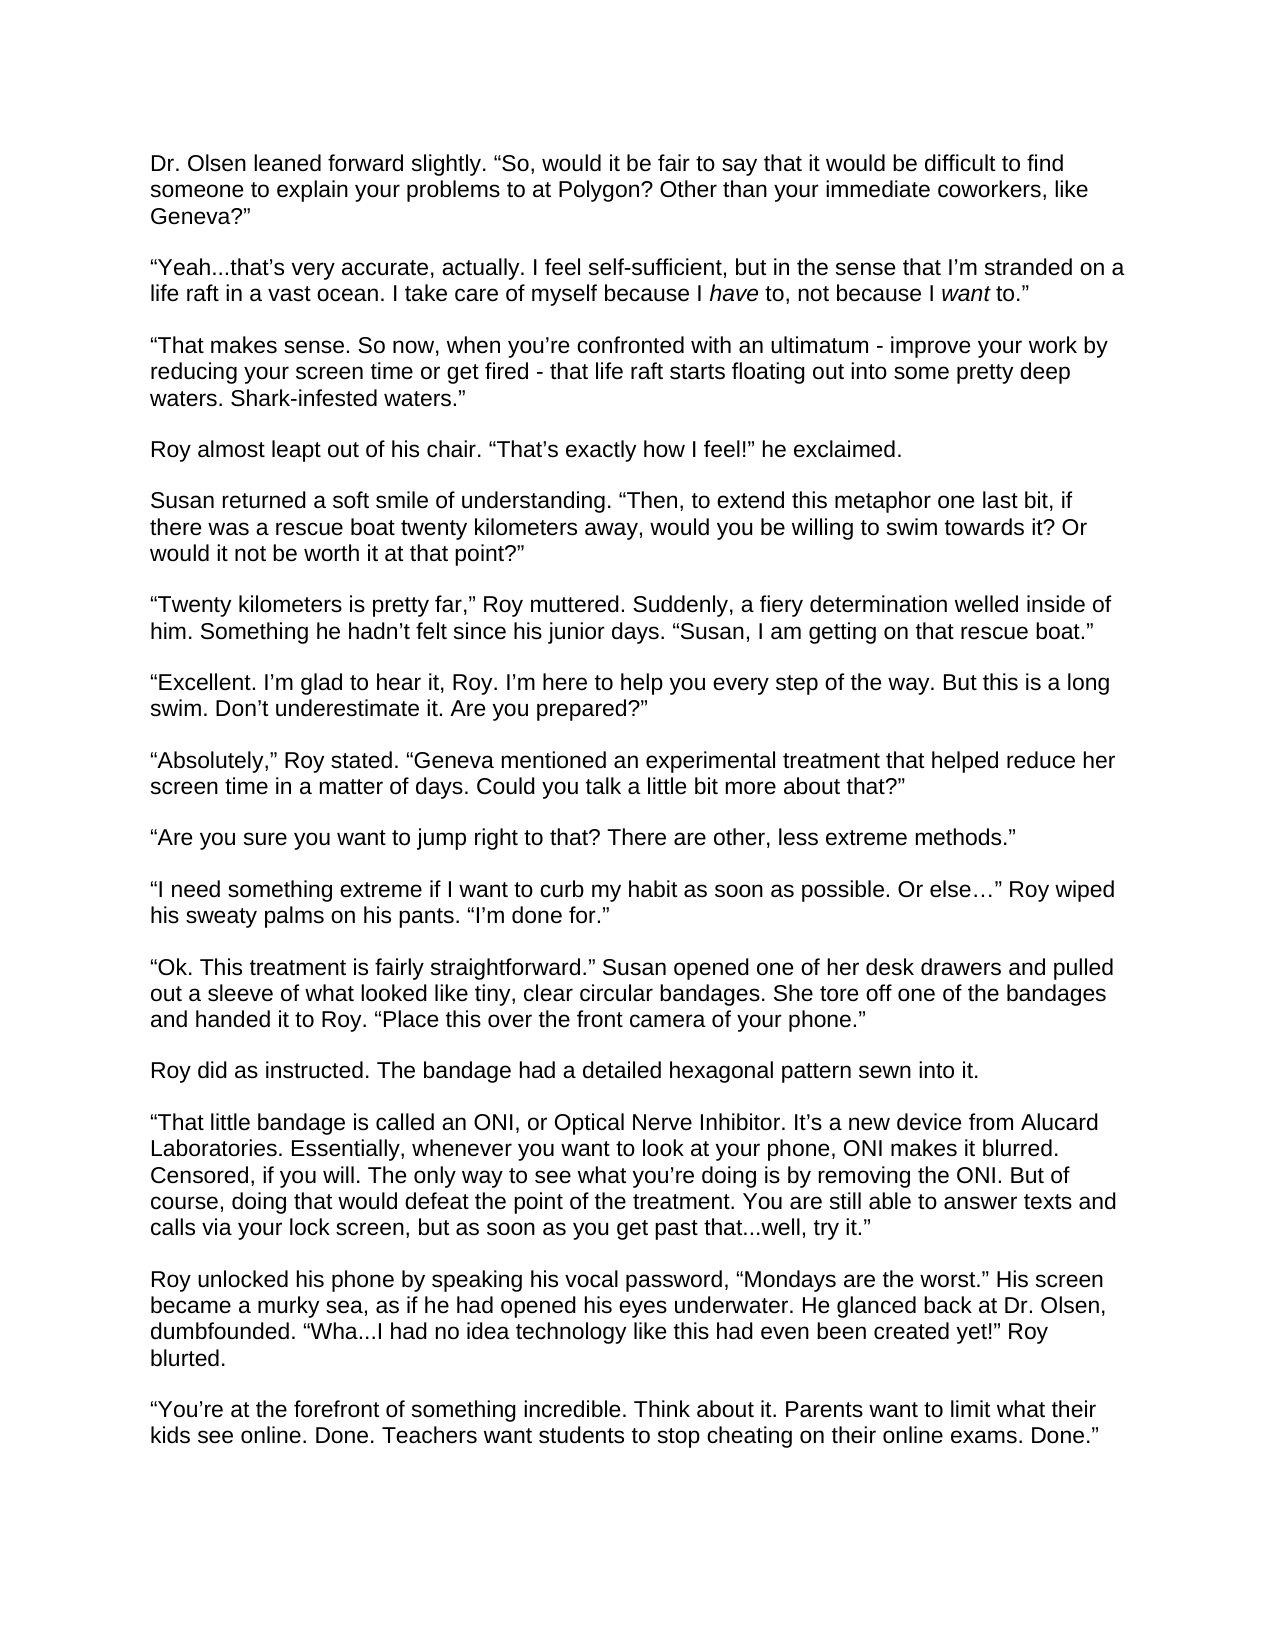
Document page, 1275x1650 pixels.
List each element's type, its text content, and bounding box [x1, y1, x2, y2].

text Roy almost leapt out of his chair. “That’s exactly how I feel!” he exclaimed. [150, 436, 1125, 462]
text Roy unlocked his phone by speaking his vocal password, “Mondays are the worst.” His screen became a murky sea, as if he had opened his eyes underwater. He glanced back at Dr. Olsen, dumbfounded. “Wha...I had no idea technology like this had even been created yet!” Roy blurted. [150, 1266, 1125, 1371]
text “You’re at the forefront of something incredible. Think about it. Parents want to limit what their kids see online. Done. Teachers want students to stop cheating on their online exams. Done.” [150, 1396, 1125, 1449]
text Roy did as instructed. The bandage had a detailed hexagonal pattern sewn into it. [150, 1057, 1125, 1084]
text “I need something extreme if I want to curb my habit as soon as possible. Or else…” Roy wiped his sweaty palms on his pants. “I’m done for.” [150, 876, 1125, 928]
text “That makes sense. So now, when you’re confronted with an ultimatum - improve your work by reducing your screen time or get fired - that life raft starts floating out into some pretty deep waters. Shark-infested waters.” [150, 332, 1125, 411]
text “Excellent. I’m glad to hear it, Roy. I’m here to help you every step of the way. But this is a long swim. Don’t underestimate it. Are you prepared?” [150, 669, 1125, 722]
text “Twenty kilometers is pretty far,” Roy muttered. Suddenly, a fiery determination welled inside of him. Something he hadn’t felt since his junior days. “Susan, I am getting on that rescue boat.” [150, 591, 1125, 644]
text “Absolutely,” Roy stated. “Geneva mentioned an experimental treatment that helped reduce her screen time in a matter of days. Could you talk a little bit more about that?” [150, 747, 1125, 799]
text “Ok. This treatment is fairly straightforward.” Susan opened one of her desk drawers and pulled out a sleeve of what looked like tiny, clear circular bandages. She tore off one of the bandages and handed it to Roy. “Place this over the front camera of your phone.” [150, 953, 1125, 1032]
text Dr. Olsen leaned forward slightly. “So, would it be fair to say that it would be difficult to find someone to explain your problems to at Polygon? Other than your immediate coworkers, like Geneva?” [150, 150, 1125, 229]
text “Are you sure you want to jump right to that? There are other, less extreme methods.” [150, 824, 1125, 851]
text “Yeah...that’s very accurate, actually. I feel self-sufficient, but in the sense that I’m stranded on a life raft in a vast ocean. I take care of myself because I have to, not because I want to.” [150, 254, 1125, 307]
text “That little bandage is called an ONI, or Optical Nerve Inhibitor. It’s a new device from Alucard Laboratories. Essentially, whenever you want to look at your phone, ONI makes it blurred. Censored, if you will. The only way to see what you’re doing is by removing the ONI. But of course, doing that would defeat the point of the treatment. You are still able to answer texts and calls via your lock screen, but as soon as you get past that...well, try it.” [150, 1109, 1125, 1241]
text Susan returned a soft smile of understanding. “Then, to extend this metaphor one last bit, if there was a rescue boat twenty kilometers away, would you be willing to swim towards it? Or would it not be worth it at that point?” [150, 487, 1125, 566]
